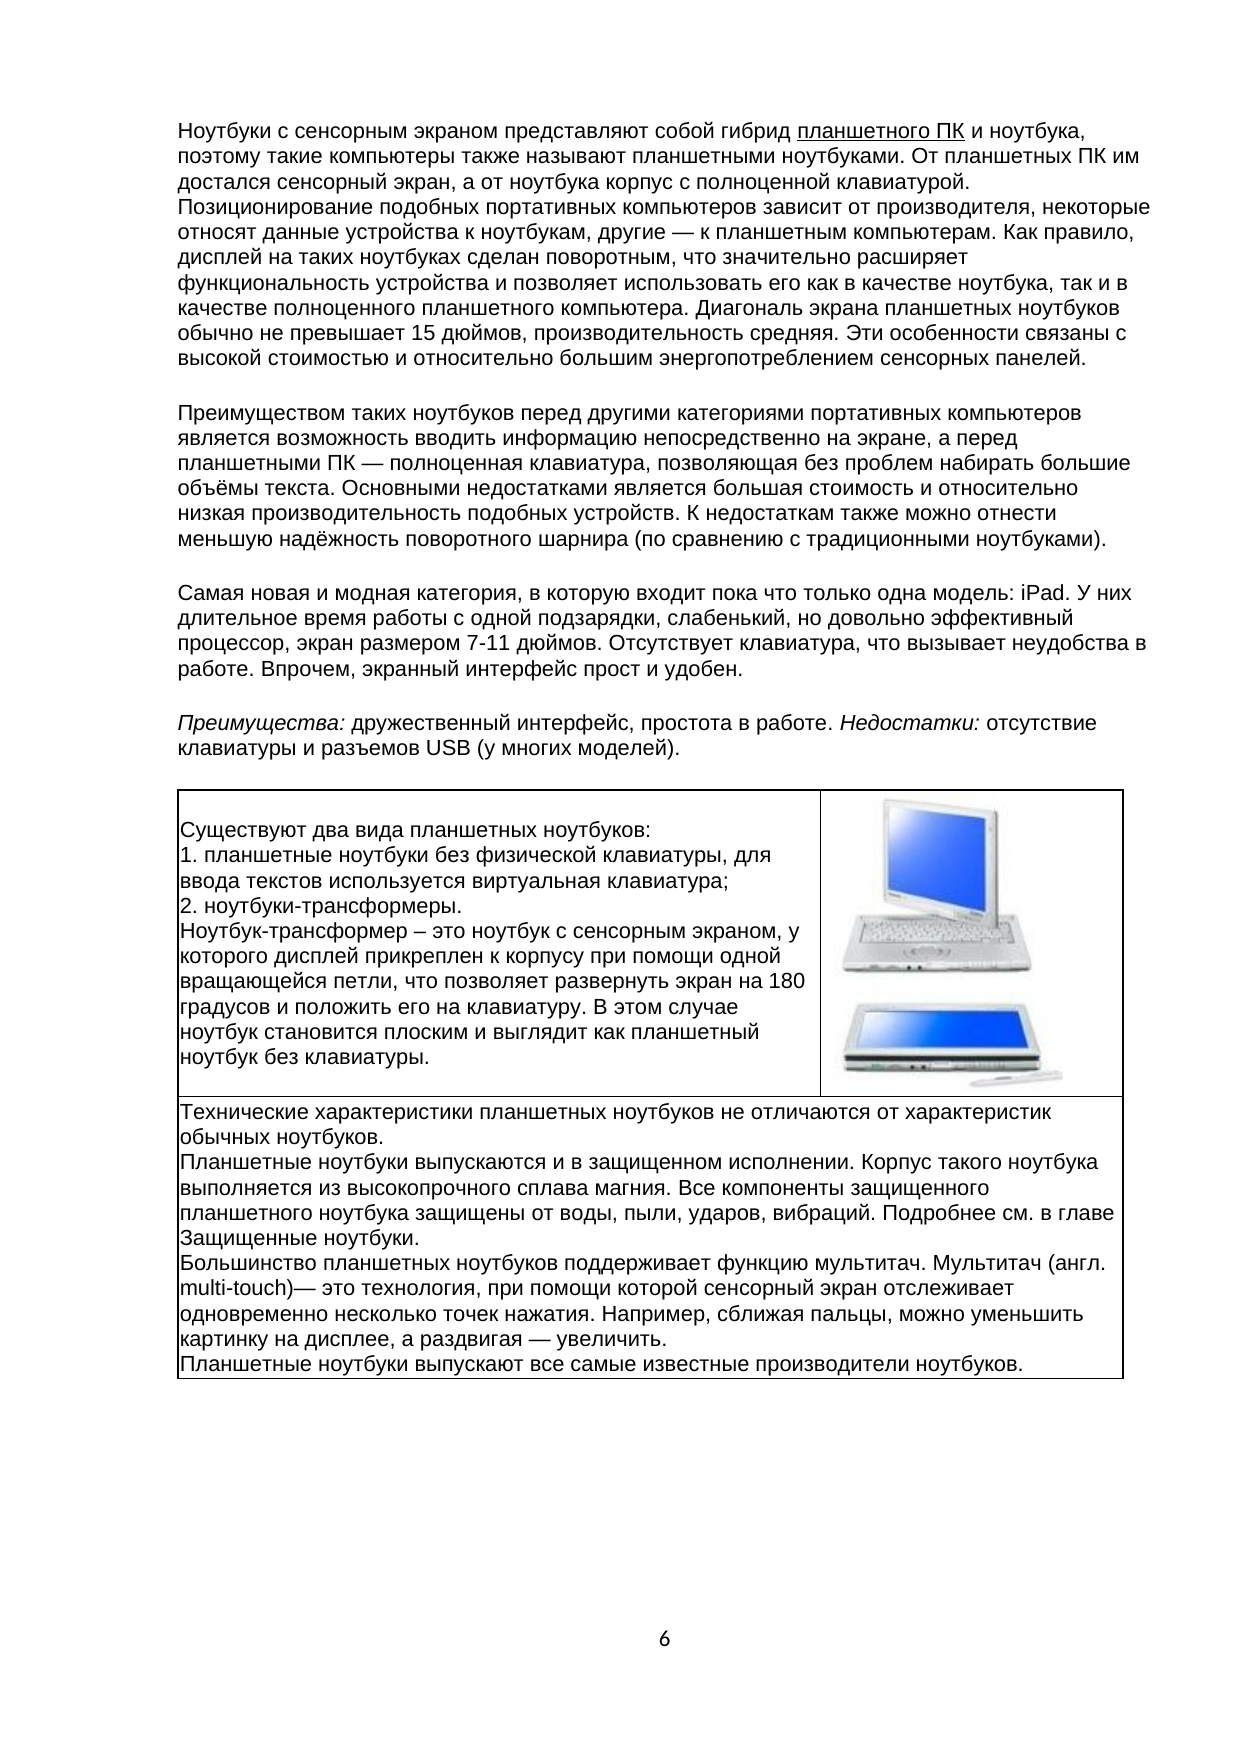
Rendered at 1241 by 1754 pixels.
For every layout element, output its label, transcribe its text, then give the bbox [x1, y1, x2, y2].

table_header Существуют два вида планшетных ноутбуков: 1. планшетные ноутбуки без физической клавиатуры, для ввода текстов используется виртуальная клавиатура; 2. ноутбуки-трансформеры. Ноутбук-трансформер – это ноутбук с сенсорным экраном, у которого дисплей прикреплен к корпусу при помощи одной вращающейся петли, что позволяет развернуть экран на 180 градусов и положить его на клавиатуру. В этом случае ноутбук становится плоским и выглядит как планшетный ноутбук без клавиатуры. [179, 791, 820, 1096]
text Ноутбуки с сенсорным экраном представляют собой гибрид планшетного ПК и ноутбука, поэтому такие компьютеры также называют планшетными ноутбуками. От планшетных ПК им достался сенсорный экран, а от ноутбука корпус с полноценной клавиатурой. Позиционирование подобных портативных компьютеров зависит от производителя, некоторые относят данные устройства к ноутбукам, другие — к планшетным компьютерам. Как правило, дисплей на таких ноутбуках сделан поворотным, что значительно расширяет функциональность устройства и позволяет использовать его как в качестве ноутбука, так и в качестве полноценного планшетного компьютера. Диагональ экрана планшетных ноутбуков обычно не превышает 15 дюймов, производительность средняя. Эти особенности связаны с высокой стоимостью и относительно большим энергопотреблением сенсорных панелей. [177, 118, 1152, 370]
text Самая новая и модная категория, в которую входит пока что только одна модель: iPad. У них длительное время работы с одной подзарядки, слабенький, но довольно эффективный процессор, экран размером 7-11 дюймов. Отсутствует клавиатура, что вызывает неудобства в работе. Впрочем, экранный интерфейс прост и удобен. [177, 580, 1152, 681]
table_cell Технические характеристики планшетных ноутбуков не отличаются от характеристик обычных ноутбуков. Планшетные ноутбуки выпускаются и в защищенном исполнении. Корпус такого ноутбука выполняется из высокопрочного сплава магния. Все компоненты защищенного планшетного ноутбука защищены от воды, пыли, ударов, вибраций. Подробнее см. в главе Защищенные ноутбуки. Большинство планшетных ноутбуков поддерживает функцию мультитач. Мультитач (англ. multi-touch)— это технология, при помощи которой сенсорный экран отслеживает одновременно несколько точек нажатия. Например, сближая пальцы, можно уменьшить картинку на дисплее, а раздвигая — увеличить. Планшетные ноутбуки выпускают все самые известные производители ноутбуков. [179, 1097, 1122, 1378]
text Преимуществом таких ноутбуков перед другими категориями портативных компьютеров является возможность вводить информацию непосредственно на экране, а перед планшетными ПК — полноценная клавиатура, позволяющая без проблем набирать большие объёмы текста. Основными недостатками является большая стоимость и относительно низкая производительность подобных устройств. К недостаткам также можно отнести меньшую надёжность поворотного шарнира (по сравнению с традиционными ноутбуками). [177, 399, 1152, 551]
table_header [821, 791, 1122, 1096]
text Преимущества: дружественный интерфейс, простота в работе. Недостатки: отсутствие клавиатуры и разъемов USB (у многих моделей). [177, 710, 1152, 760]
picture [822, 792, 1063, 1094]
